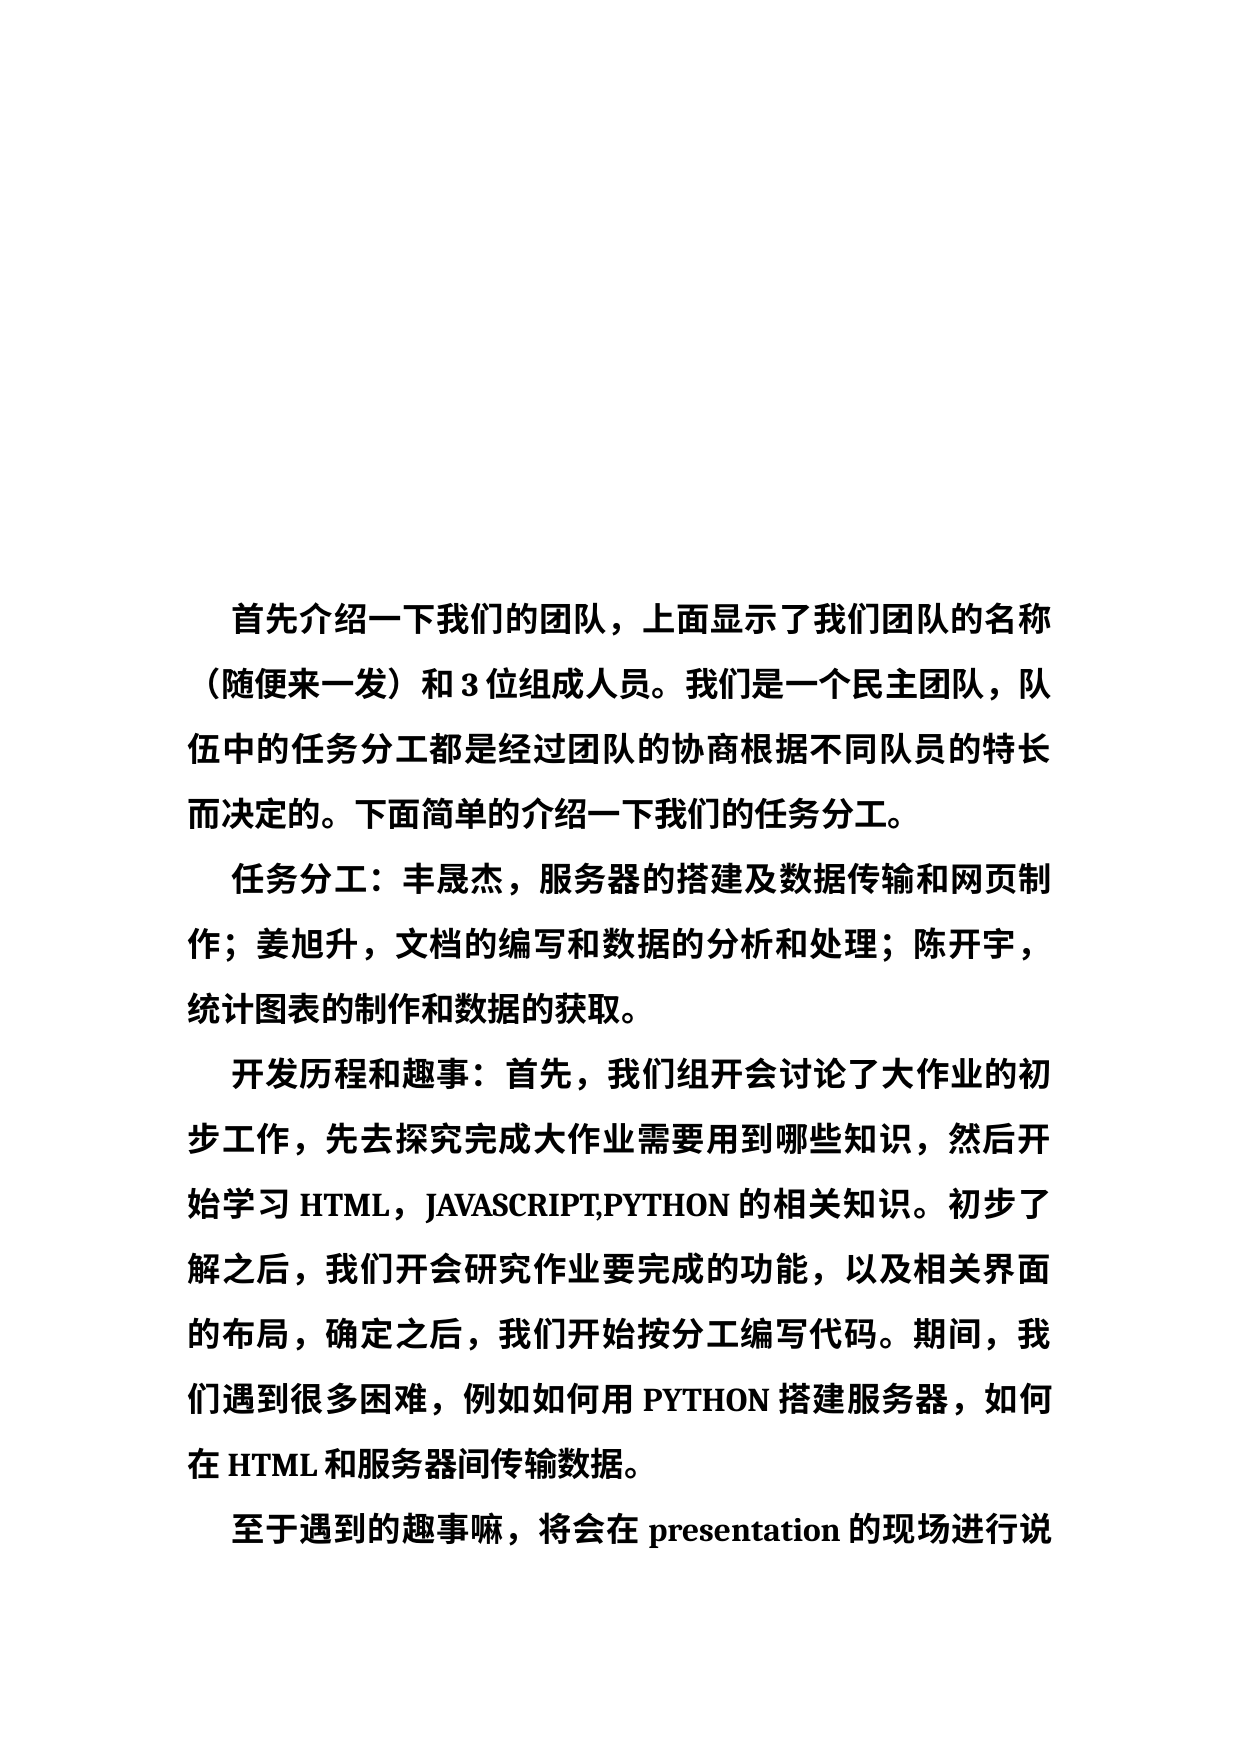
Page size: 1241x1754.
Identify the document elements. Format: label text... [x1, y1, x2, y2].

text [187, 1494, 1053, 1559]
text 开发历程和趣事：首先，我们组开会讨论了大作业的初步工作，先去探究完成大作业需要用到哪些知识，然后开始学习HTML，JAVASCRIPT,PYTHON的相关知识。初步了解之后，我们开会研究作业要完成的功能，以及相关界面的布局，确定之后，我们开始按分工编写代码。期间，我们遇到很多困难，例如如何用PYTHON搭建服务器，如何在HTML和服务器间传输数据。 [187, 1039, 1053, 1494]
text 任务分工：丰晟杰，服务器的搭建及数据传输和网页制作；姜旭升，文档的编写和数据的分析和处理；陈开宇，统计图表的制作和数据的获取。 [187, 844, 1053, 1039]
text 首先介绍一下我们的团队，上面显示了我们团队的名称（随便来一发）和3位组成人员。我们是一个民主团队，队伍中的任务分工都是经过团队的协商根据不同队员的特长而决定的。下面简单的介绍一下我们的任务分工。 [187, 584, 1053, 844]
